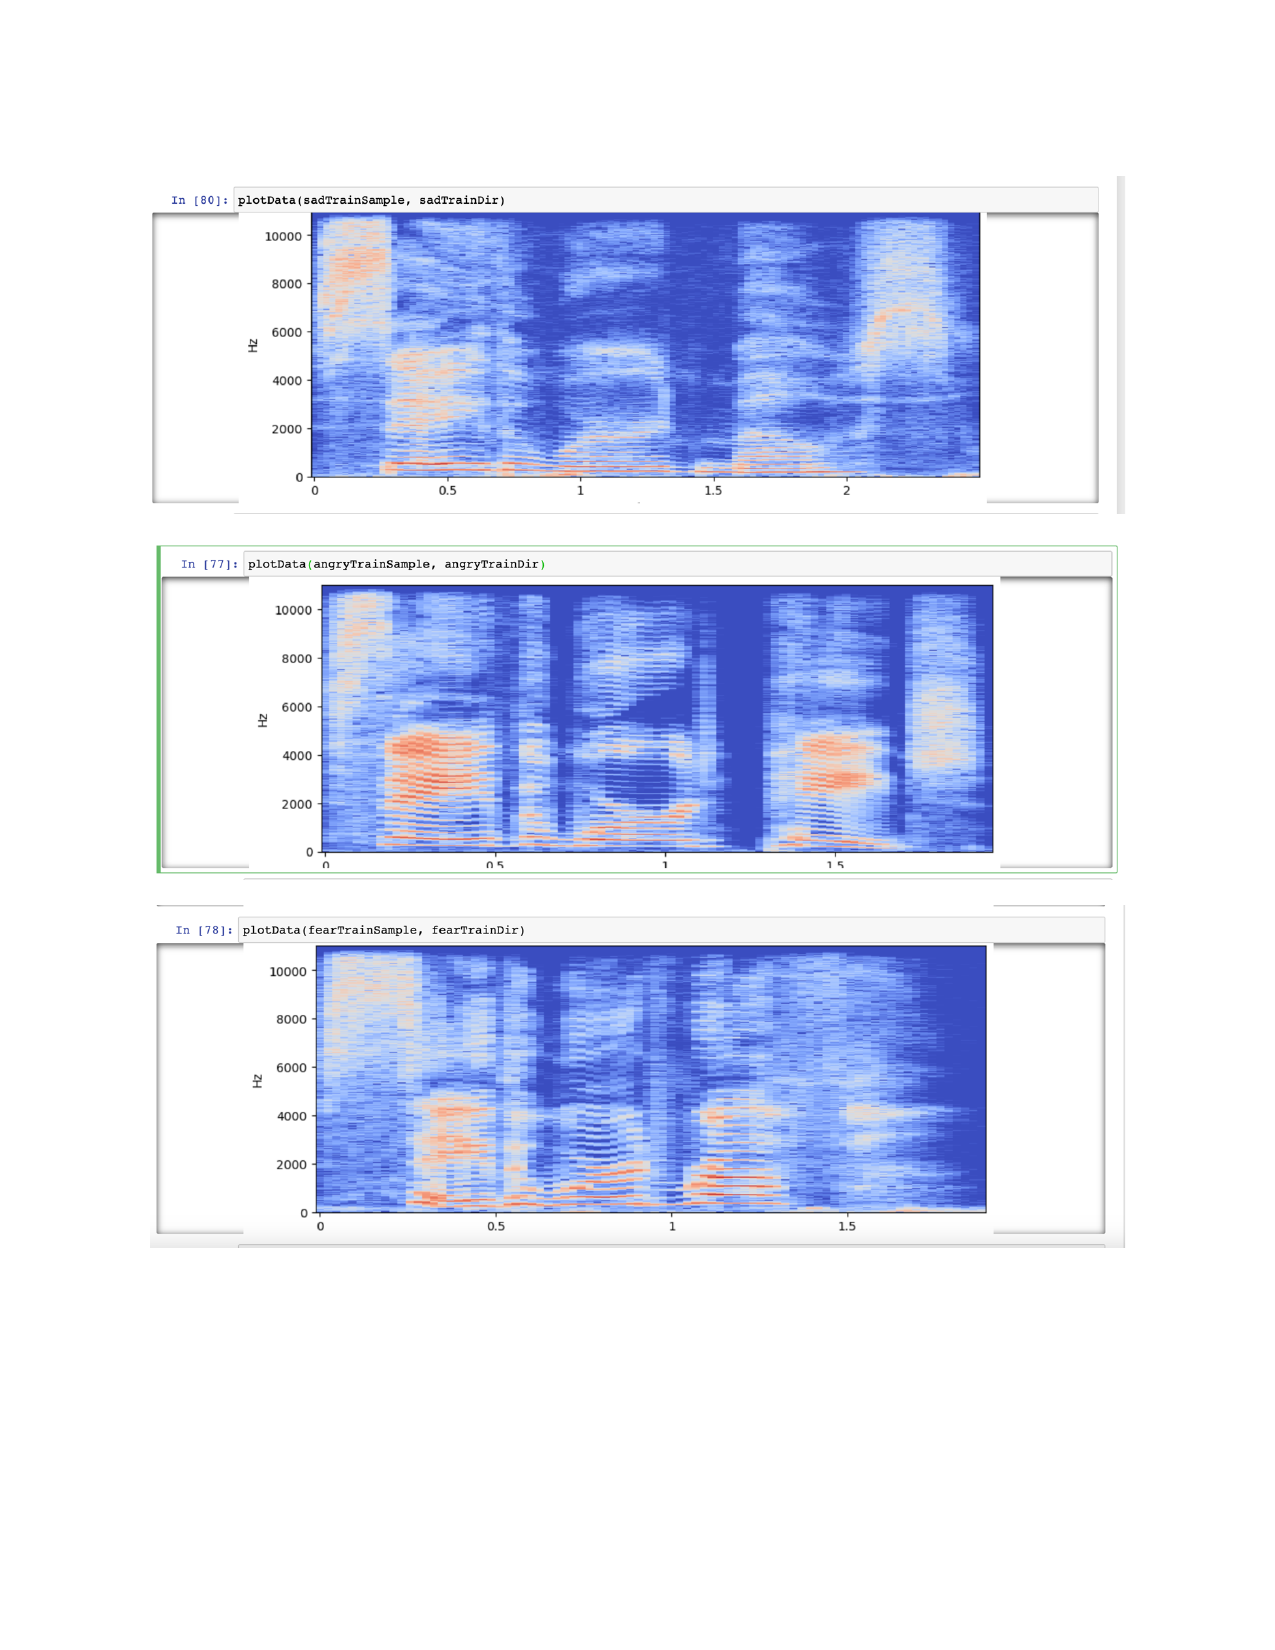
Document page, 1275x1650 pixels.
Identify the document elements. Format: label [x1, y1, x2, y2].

picture [150, 176, 1125, 514]
picture [150, 539, 1125, 880]
picture [150, 905, 1125, 1248]
